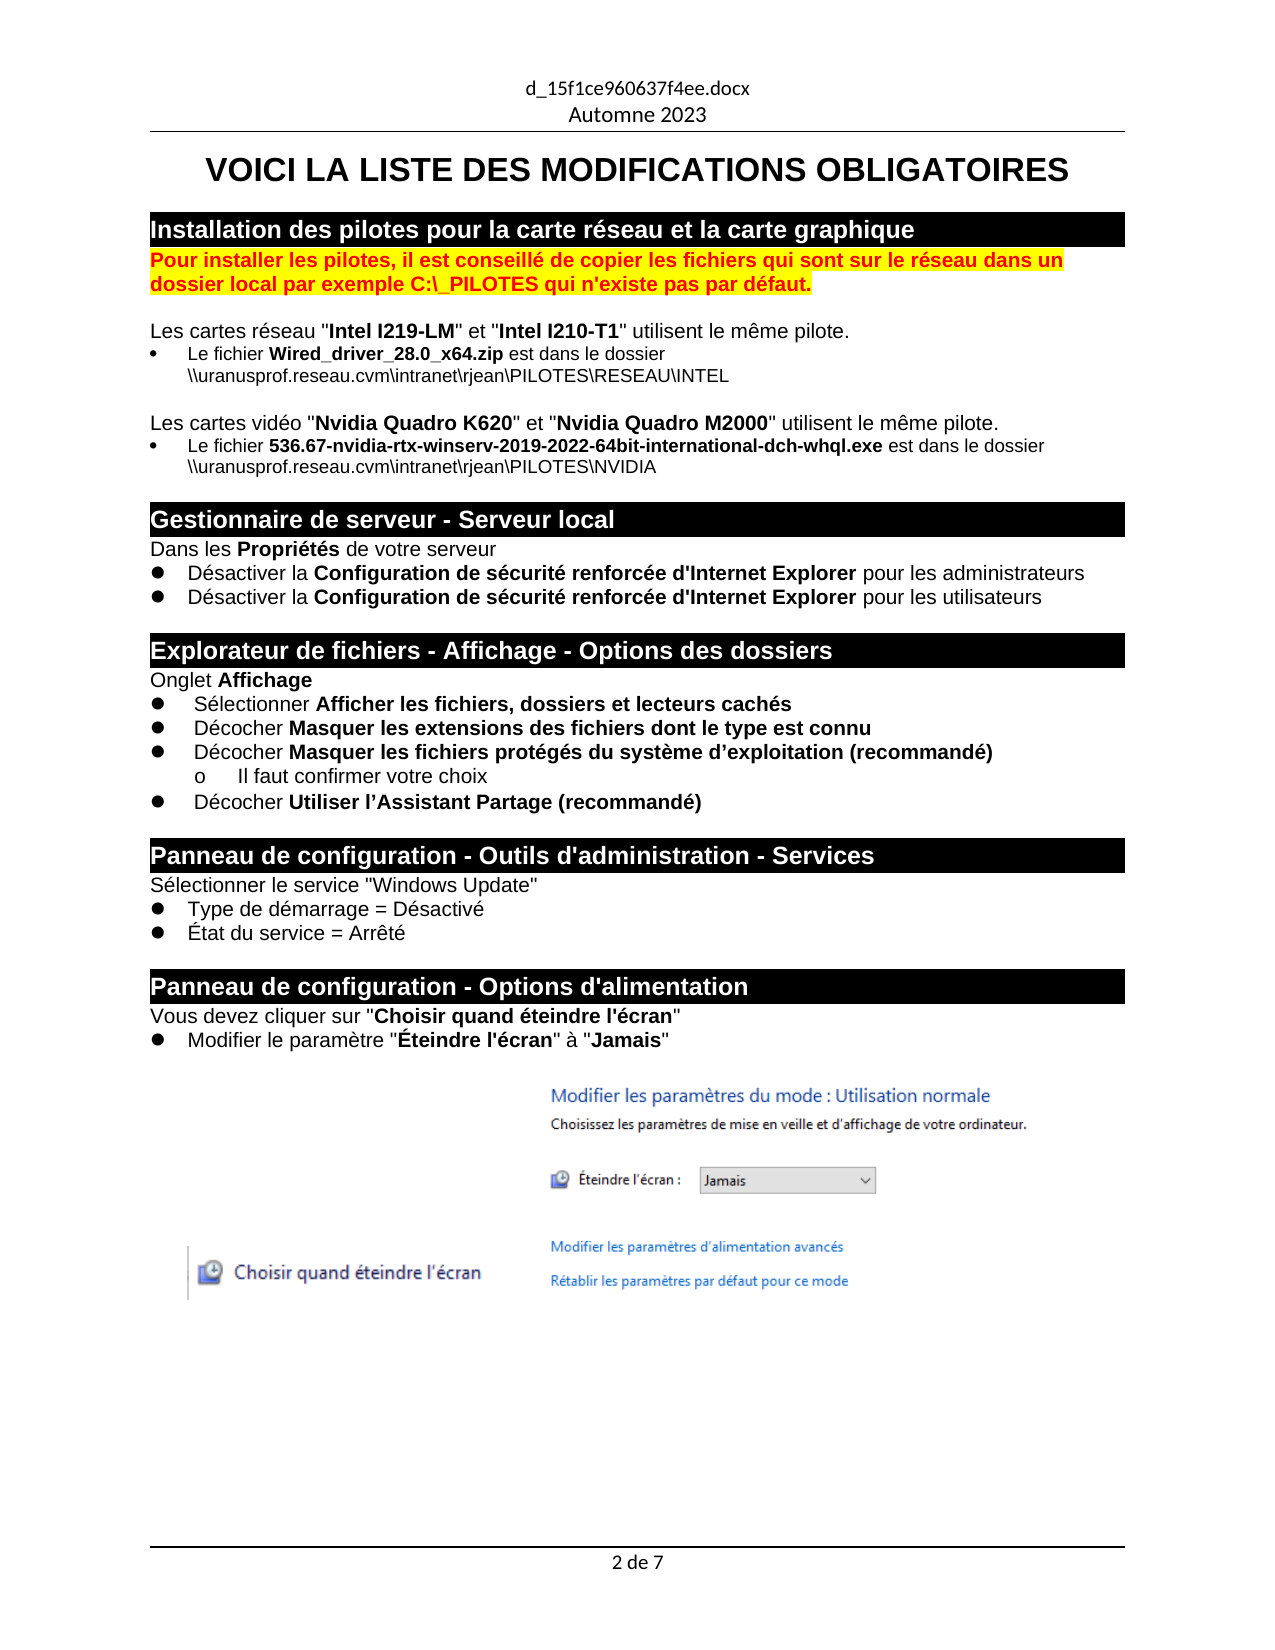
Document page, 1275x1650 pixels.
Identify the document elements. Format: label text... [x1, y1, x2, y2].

list Désactiver la Configuration de sécurité renforcée d'Internet Explorer pour les administrateurs [150, 561, 1125, 584]
text Dans les Propriétés de votre serveur [150, 537, 1125, 561]
text Panneau de configuration - Options d'alimentation [150, 970, 1125, 1003]
text Sélectionner le service "Windows Update" [150, 873, 1125, 897]
text Les cartes vidéo "Nvidia Quadro K620" et "Nvidia Quadro M2000" utilisent le même pilote. [150, 410, 1125, 434]
list Désactiver la Configuration de sécurité renforcée d'Internet Explorer pour les utilisateurs [150, 584, 1125, 609]
text Explorateur de fichiers - Affichage - Options des dossiers [150, 634, 1125, 667]
text \\uranusprof.reseau.cvm\intranet\rjean\PILOTES\NVIDIA [187, 456, 1125, 478]
list Sélectionner Afficher les fichiers, dossiers et lecteurs cachés [150, 692, 1125, 716]
text Pour installer les pilotes, il est conseillé de copier les fichiers qui sont sur le réseau dans un dossier local par exemple C:\_PILOTES qui n'existe pas par défaut. [150, 247, 1125, 295]
text VOICI LA LISTE DES MODIFICATIONS OBLIGATOIRES [150, 150, 1125, 188]
list Il faut confirmer votre choix [194, 764, 1125, 789]
text \\uranusprof.reseau.cvm\intranet\rjean\PILOTES\RESEAU\INTEL [187, 365, 1125, 386]
text Les cartes réseau "Intel I219-LM" et "Intel I210-T1" utilisent le même pilote. [150, 319, 1125, 343]
picture [187, 1246, 502, 1300]
list Type de démarrage = Désactivé [150, 897, 1125, 921]
text Panneau de configuration - Outils d'administration - Services [150, 839, 1125, 872]
picture [533, 1075, 1042, 1300]
text Installation des pilotes pour la carte réseau et la carte graphique [150, 214, 1125, 246]
text Gestionnaire de serveur - Serveur local [150, 503, 1125, 536]
text Onglet Affichage [150, 668, 1125, 692]
list Le fichier Wired_driver_28.0_x64.zip est dans le dossier [150, 343, 1125, 365]
list Décocher Masquer les extensions des fichiers dont le type est connu [150, 716, 1125, 740]
text Vous devez cliquer sur "Choisir quand éteindre l'écran" [150, 1004, 1125, 1028]
list Décocher Utiliser l’Assistant Partage (recommandé) [150, 789, 1125, 814]
list Modifier le paramètre "Éteindre l'écran" à "Jamais" [150, 1028, 1125, 1052]
list Décocher Masquer les fichiers protégés du système d’exploitation (recommandé) [150, 740, 1125, 764]
list État du service = Arrêté [150, 921, 1125, 945]
list Le fichier 536.67-nvidia-rtx-winserv-2019-2022-64bit-international-dch-whql.exe est dans le dossier [150, 434, 1125, 456]
